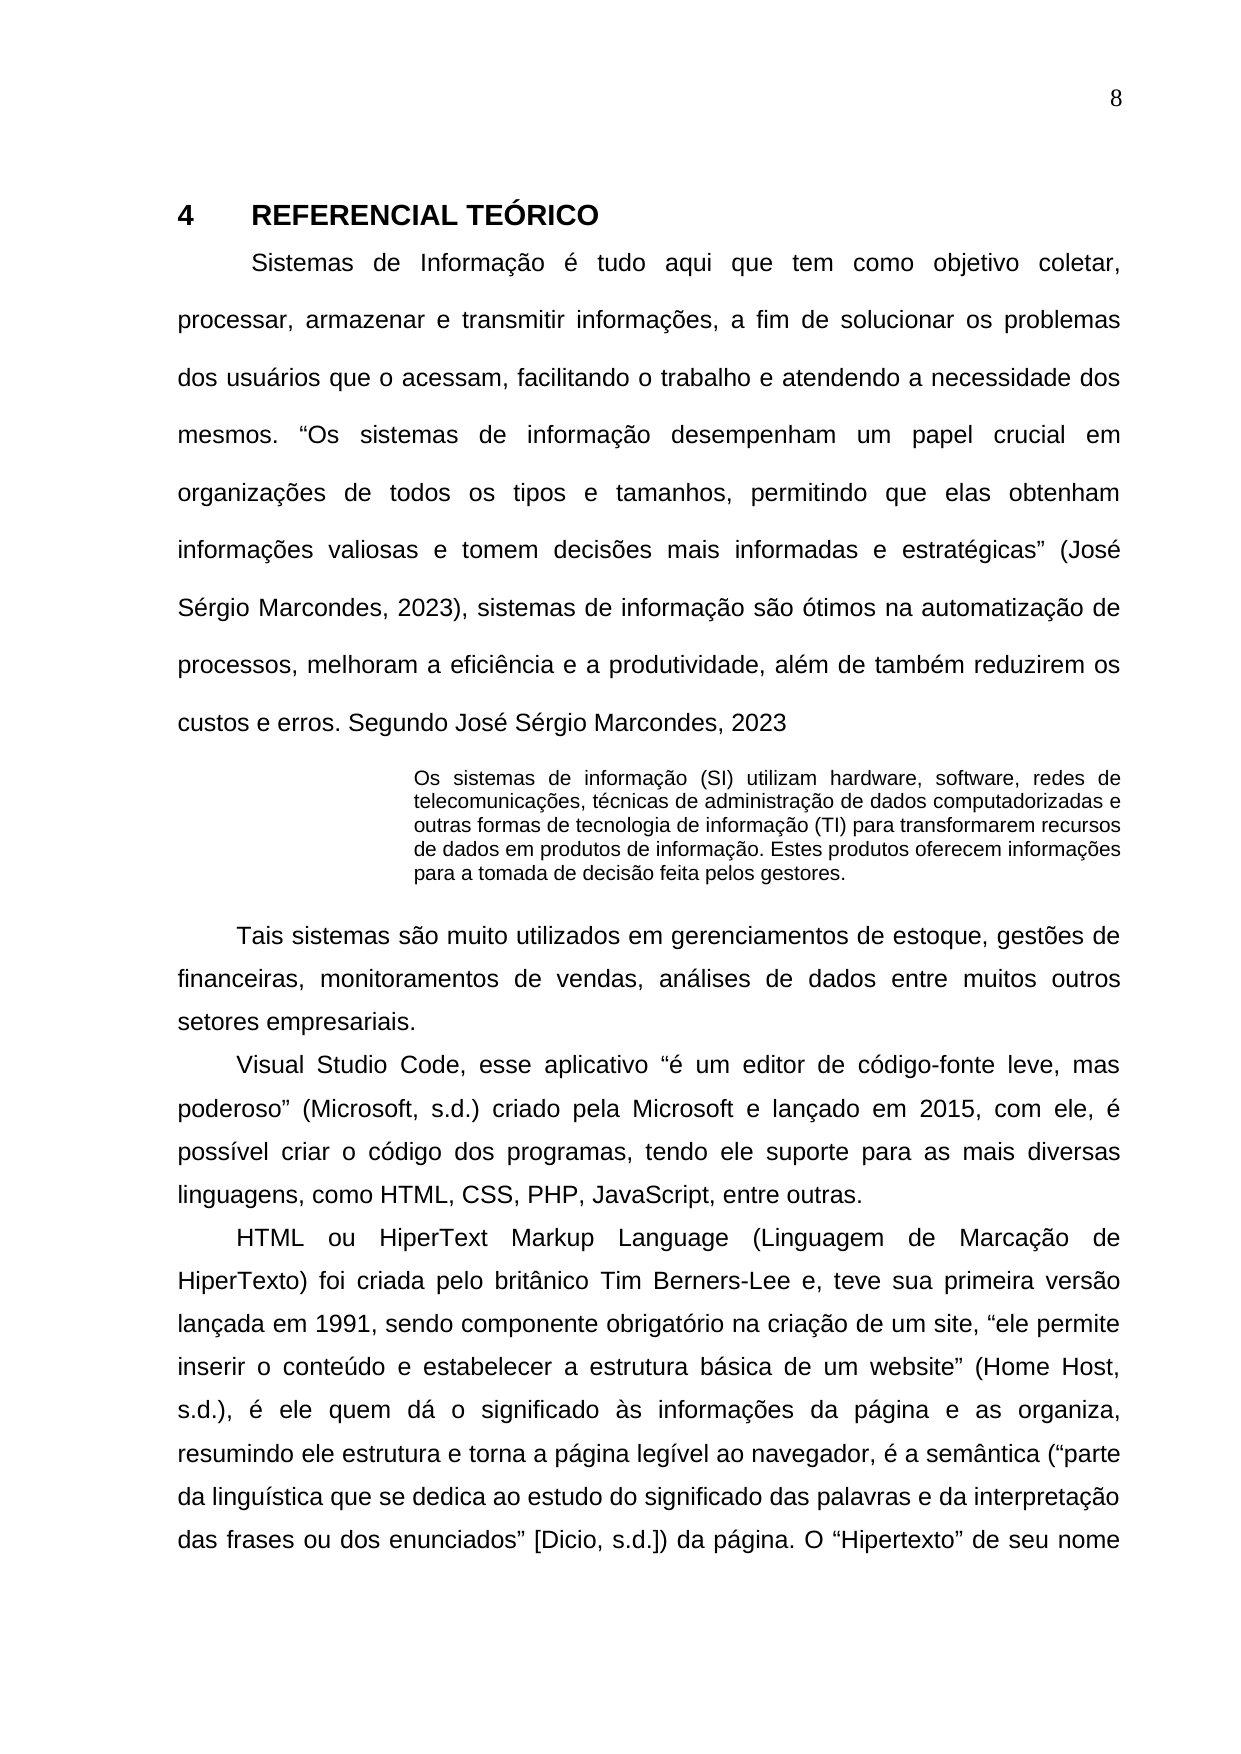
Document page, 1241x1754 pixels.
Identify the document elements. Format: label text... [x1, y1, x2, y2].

text Os sistemas de informação (SI) utilizam hardware, software, redes de telecomunicações, técnicas de administração de dados computadorizadas e outras formas de tecnologia de informação (TI) para transformarem recursos de dados em produtos de informação. Estes produtos oferecem informações para a tomada de decisão feita pelos gestores. [413, 765, 1122, 885]
text Tais sistemas são muito utilizados em gerenciamentos de estoque, gestões de financeiras, monitoramentos de vendas, análises de dados entre muitos outros setores empresariais. [177, 921, 1122, 1036]
subtitle 4 REFERENCIAL TEÓRICO [177, 198, 1122, 231]
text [177, 1223, 1122, 1554]
text Visual Studio Code, esse aplicativo “é um editor de código-fonte leve, mas poderoso” (Microsoft, s.d.) criado pela Microsoft e lançado em 2015, com ele, é possível criar o código dos programas, tendo ele suporte para as mais diversas linguagens, como HTML, CSS, PHP, JavaScript, entre outras. [177, 1051, 1122, 1209]
text Sistemas de Informação é tudo aqui que tem como objetivo coletar, processar, armazenar e transmitir informações, a fim de solucionar os problemas dos usuários que o acessam, facilitando o trabalho e atendendo a necessidade dos mesmos. “Os sistemas de informação desempenham um papel crucial em organizações de todos os tipos e tamanhos, permitindo que elas obtenham informações valiosas e tomem decisões mais informadas e estratégicas” (José Sérgio Marcondes, 2023), sistemas de informação são ótimos na automatização de processos, melhoram a eficiência e a produtividade, além de também reduzirem os custos e erros. Segundo José Sérgio Marcondes, 2023 [177, 248, 1122, 737]
